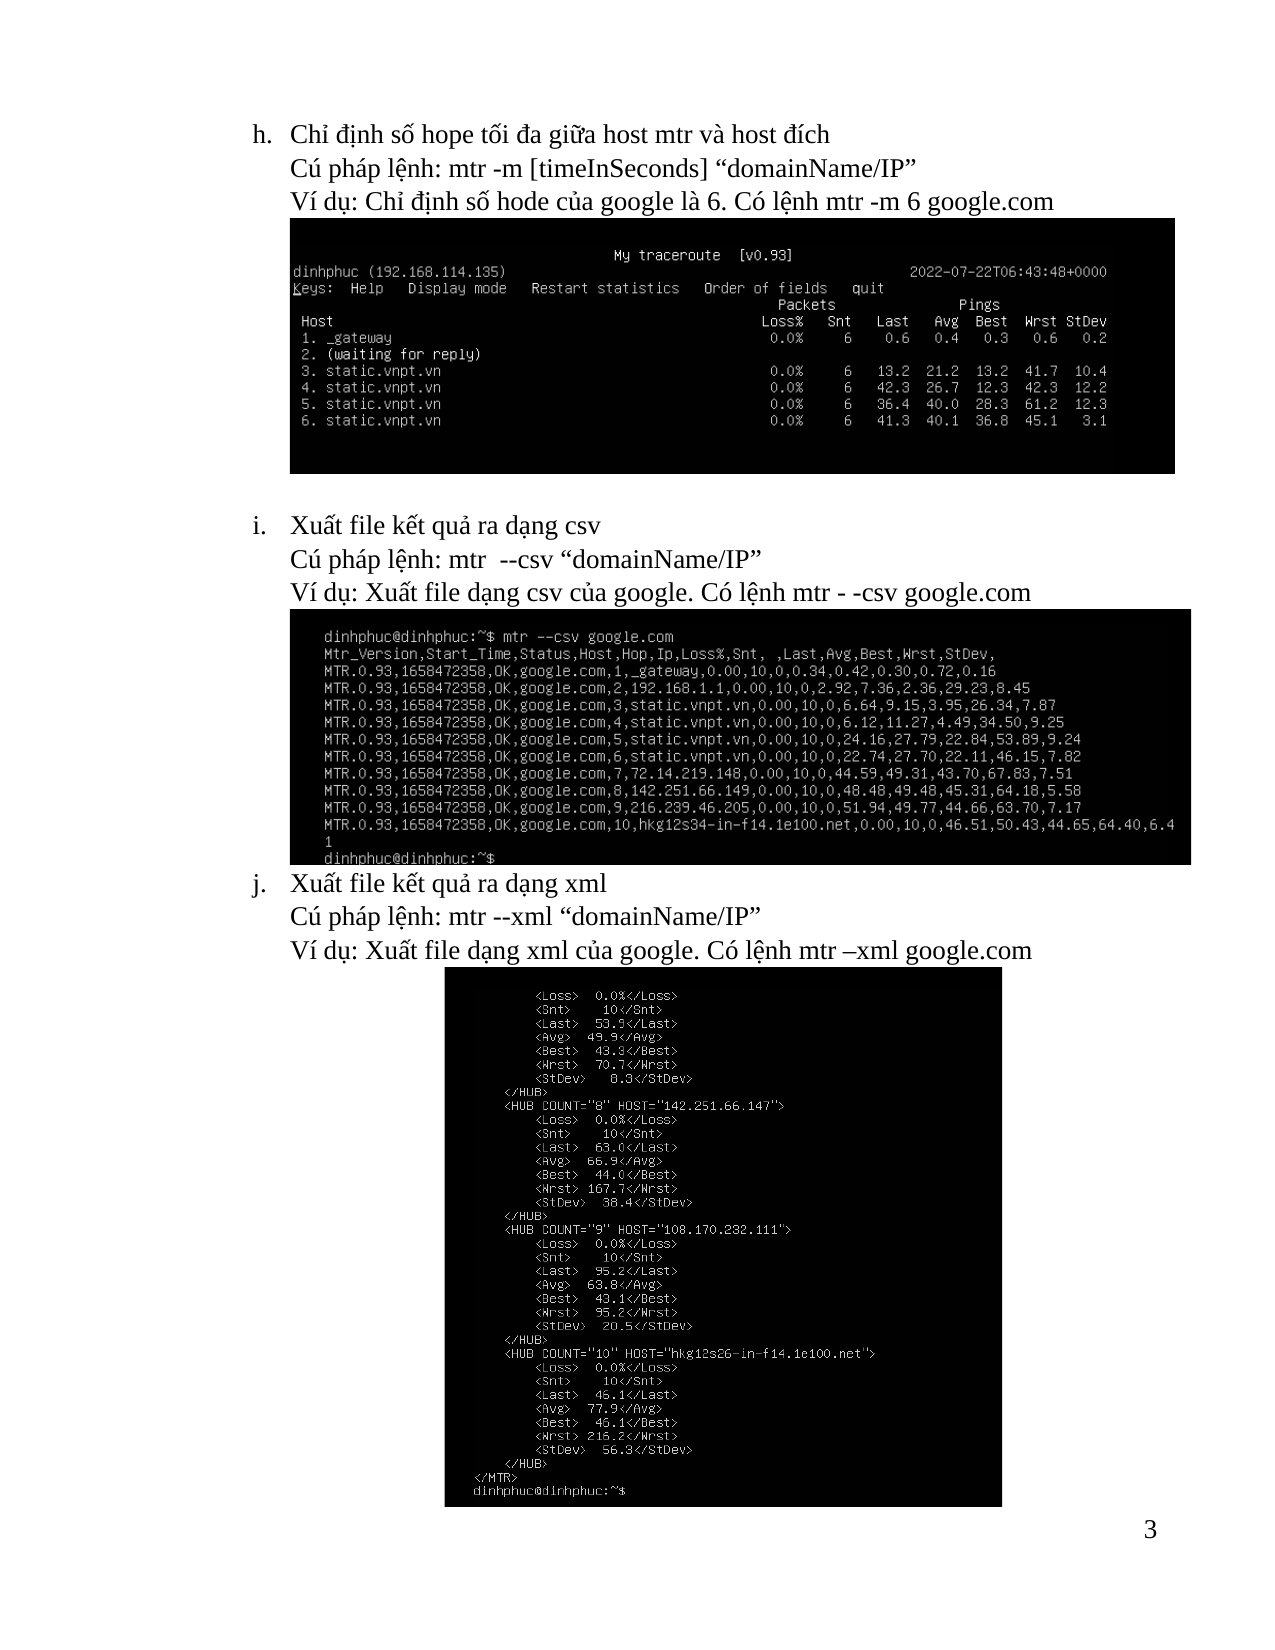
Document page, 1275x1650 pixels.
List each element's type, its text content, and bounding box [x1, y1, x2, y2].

list Cú pháp lệnh: mtr -m [timeInSeconds] “domainName/IP” [290, 152, 1157, 183]
list Ví dụ: Chỉ định số hode của google là 6. Có lệnh mtr -m 6 google.com [290, 185, 1157, 216]
list Ví dụ: Xuất file dạng csv của google. Có lệnh mtr - -csv google.com [290, 576, 1157, 607]
list Ví dụ: Xuất file dạng xml của google. Có lệnh mtr –xml google.com [290, 934, 1157, 965]
list Chỉ định số hope tối đa giữa host mtr và host đích [252, 118, 1157, 149]
picture [289, 609, 1192, 865]
picture [444, 967, 1003, 1507]
list Xuất file kết quả ra dạng xml [252, 867, 1157, 898]
list Xuất file kết quả ra dạng csv [252, 509, 1157, 540]
list Cú pháp lệnh: mtr --csv “domainName/IP” [290, 543, 1157, 574]
picture [289, 218, 1175, 474]
list Cú pháp lệnh: mtr --xml “domainName/IP” [290, 901, 1157, 932]
